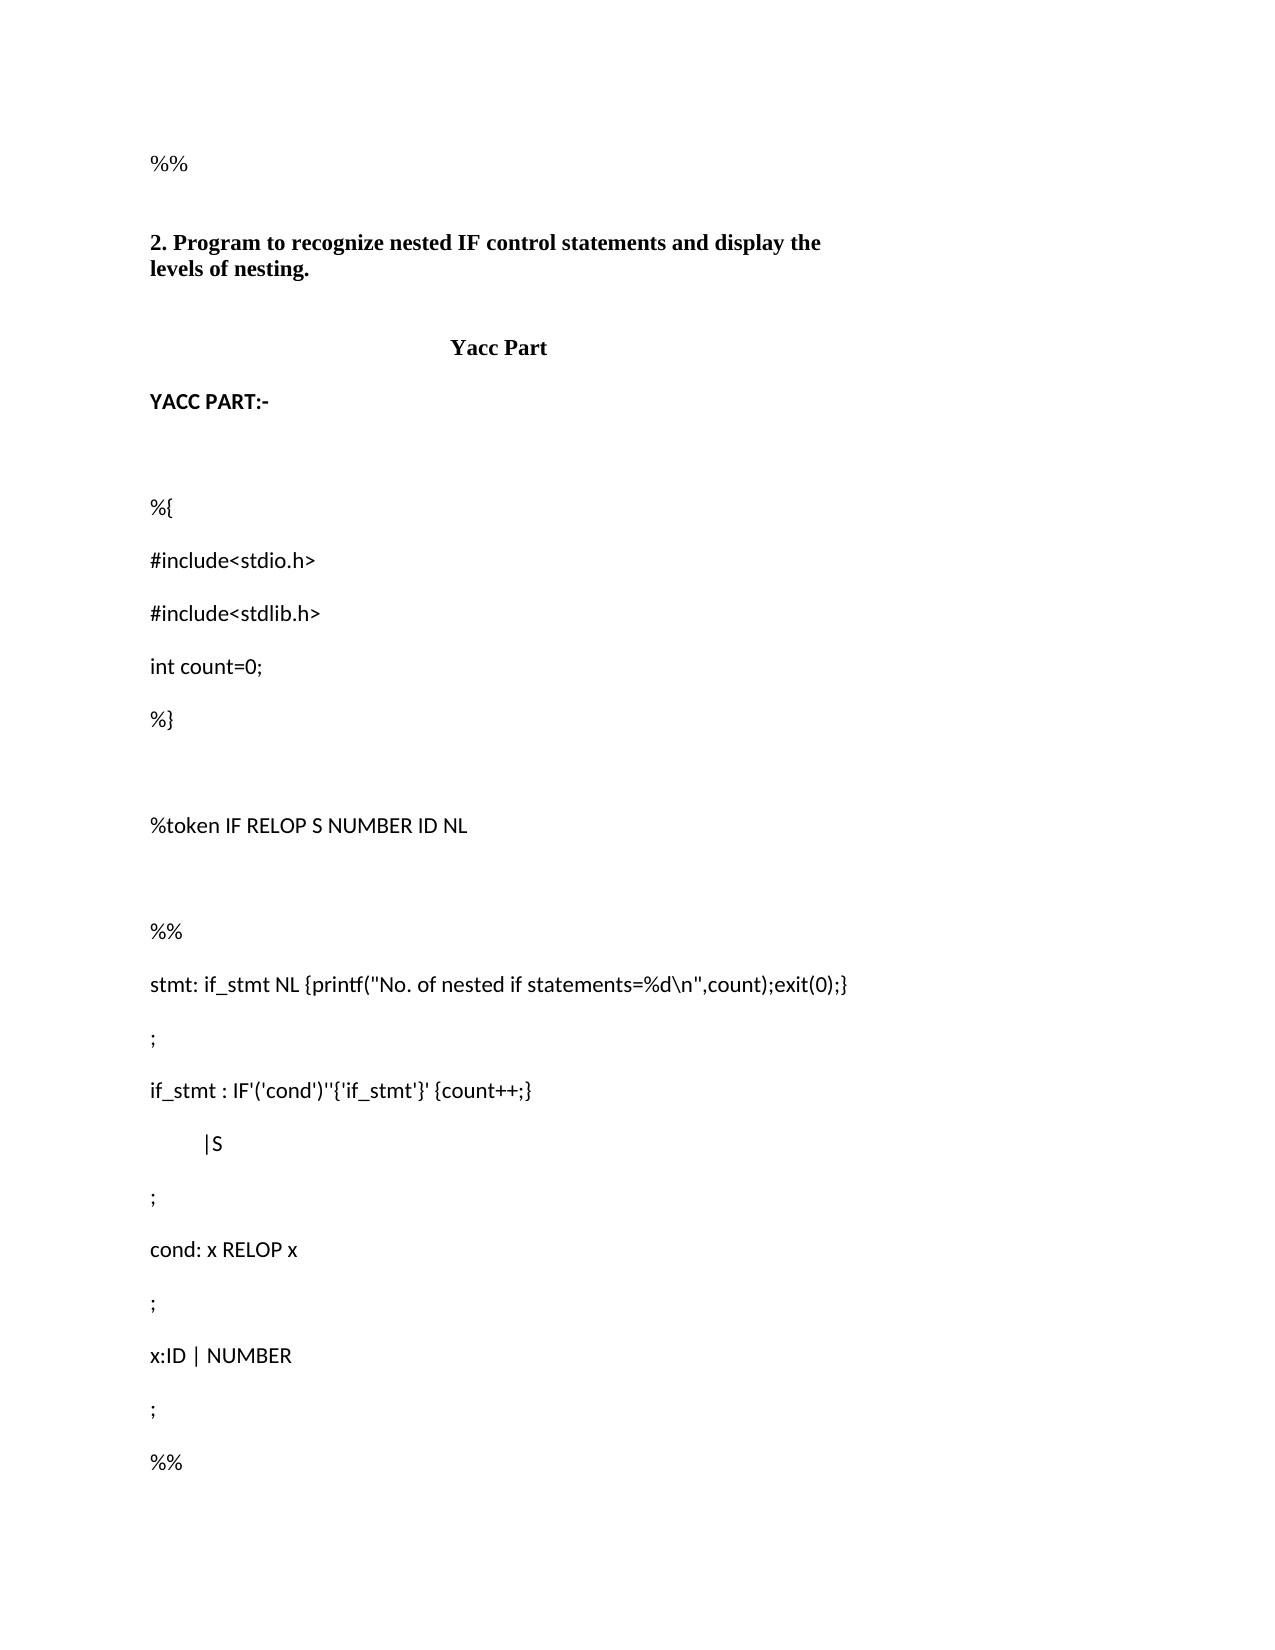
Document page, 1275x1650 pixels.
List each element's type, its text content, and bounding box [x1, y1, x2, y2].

text #include<stdlib.h> [150, 599, 1125, 627]
text ; [150, 1288, 1125, 1317]
text 2. Program to recognize nested IF control statements and display the [150, 229, 1125, 255]
text ; [150, 1394, 1125, 1423]
text ; [150, 1023, 1125, 1051]
text %% [150, 917, 1125, 945]
text YACC PART:- [150, 387, 1125, 415]
text int count=0; [150, 652, 1125, 680]
text |S [150, 1129, 1125, 1157]
text if_stmt : IF'('cond')''{'if_stmt'}' {count++;} [150, 1076, 1125, 1104]
text %} [150, 705, 1125, 733]
text Yacc Part [375, 334, 1125, 361]
text x:ID | NUMBER [150, 1342, 1125, 1369]
text %% [150, 150, 1125, 176]
text #include<stdio.h> [150, 546, 1125, 574]
text %{ [150, 493, 1125, 521]
text stmt: if_stmt NL {printf("No. of nested if statements=%d\n",count);exit(0);} [150, 970, 1125, 998]
text cond: x RELOP x [150, 1236, 1125, 1263]
text ; [150, 1182, 1125, 1211]
text %token IF RELOP S NUMBER ID NL [150, 811, 1125, 839]
text %% [150, 1448, 1125, 1476]
text levels of nesting. [150, 255, 1125, 282]
